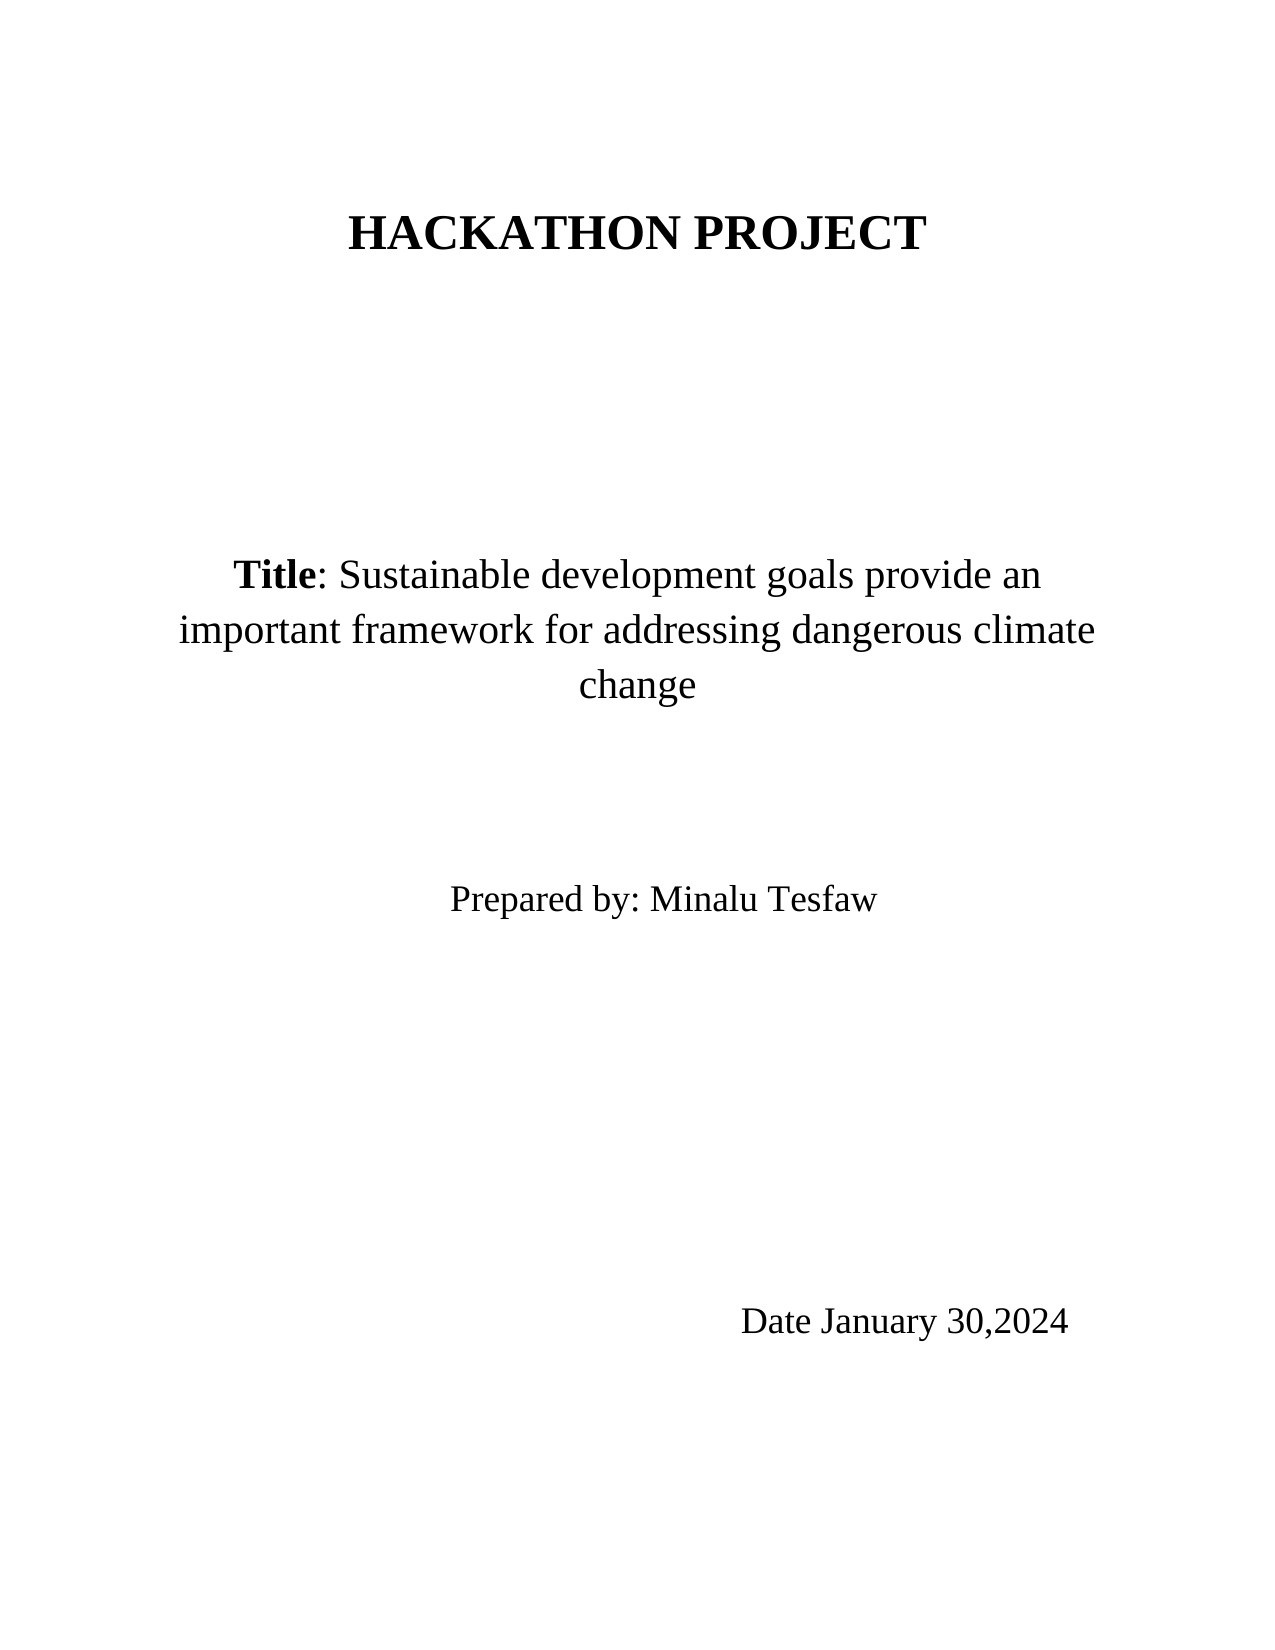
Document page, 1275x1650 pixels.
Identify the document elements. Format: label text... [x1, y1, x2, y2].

text HACKATHON PROJECT [150, 203, 1125, 261]
text Date January 30,2024 [150, 1299, 1125, 1342]
text Prepared by: Minalu Tesfaw [150, 876, 1125, 919]
text Title: Sustainable development goals provide an important framework for addressing dangerous climate change [150, 549, 1125, 708]
